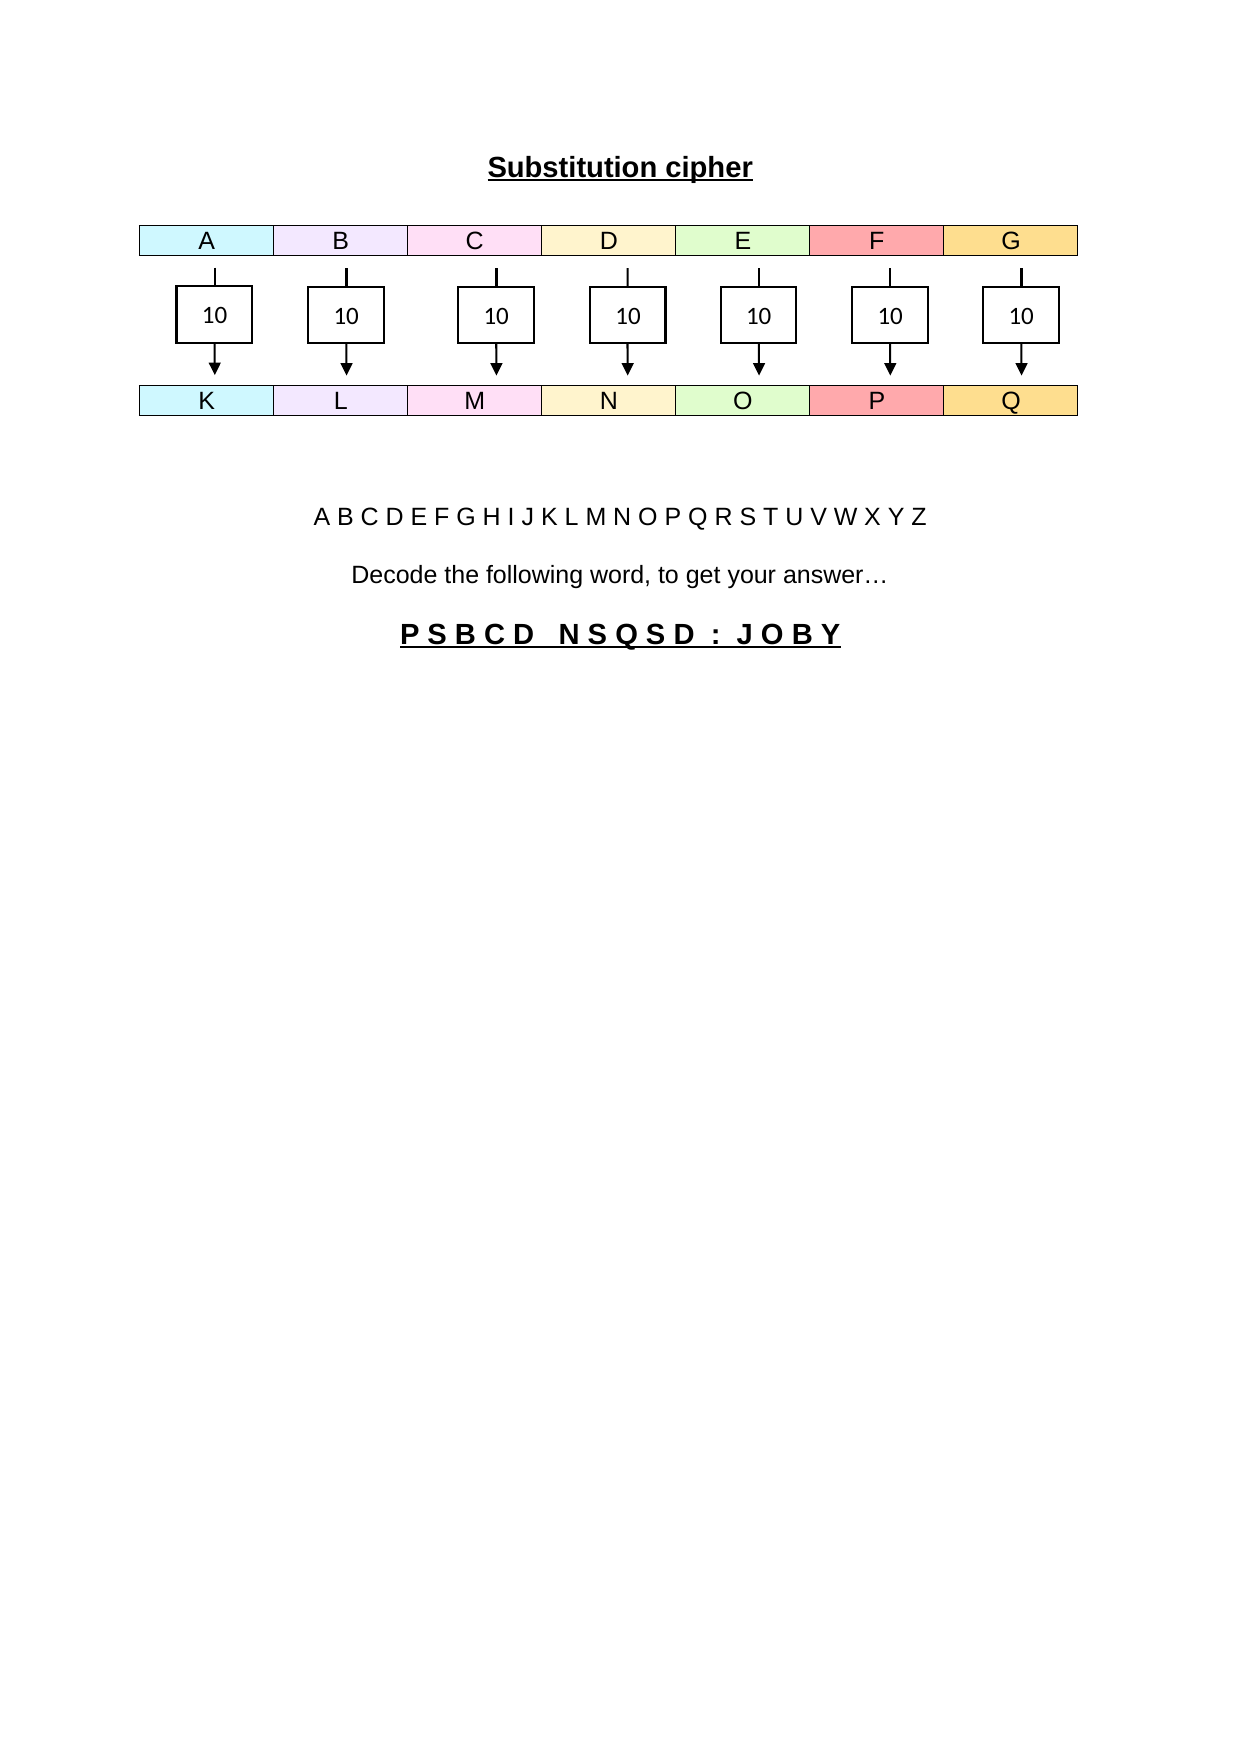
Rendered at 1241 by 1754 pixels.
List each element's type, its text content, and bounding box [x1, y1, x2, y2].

table_header Q [944, 386, 1077, 415]
table_header O [676, 386, 809, 415]
table_header B [274, 226, 407, 255]
table_header D [542, 226, 675, 255]
table_header P [810, 386, 943, 415]
table_header G [944, 226, 1077, 255]
table_header E [676, 226, 809, 255]
table_header A [140, 226, 273, 255]
table_header C [408, 226, 541, 255]
table_header M [408, 386, 541, 415]
table_header F [810, 226, 943, 255]
text Decode the following word, to get your answer… [150, 560, 1090, 588]
text A B C D E F G H I J K L M N O P Q R S T U V W X Y Z [150, 502, 1090, 531]
table_header N [542, 386, 675, 415]
table_header K [140, 386, 273, 415]
text Substitution cipher [150, 150, 1090, 183]
table_header L [274, 386, 407, 415]
text P S B C D N S Q S D : J O B Y [150, 617, 1090, 651]
